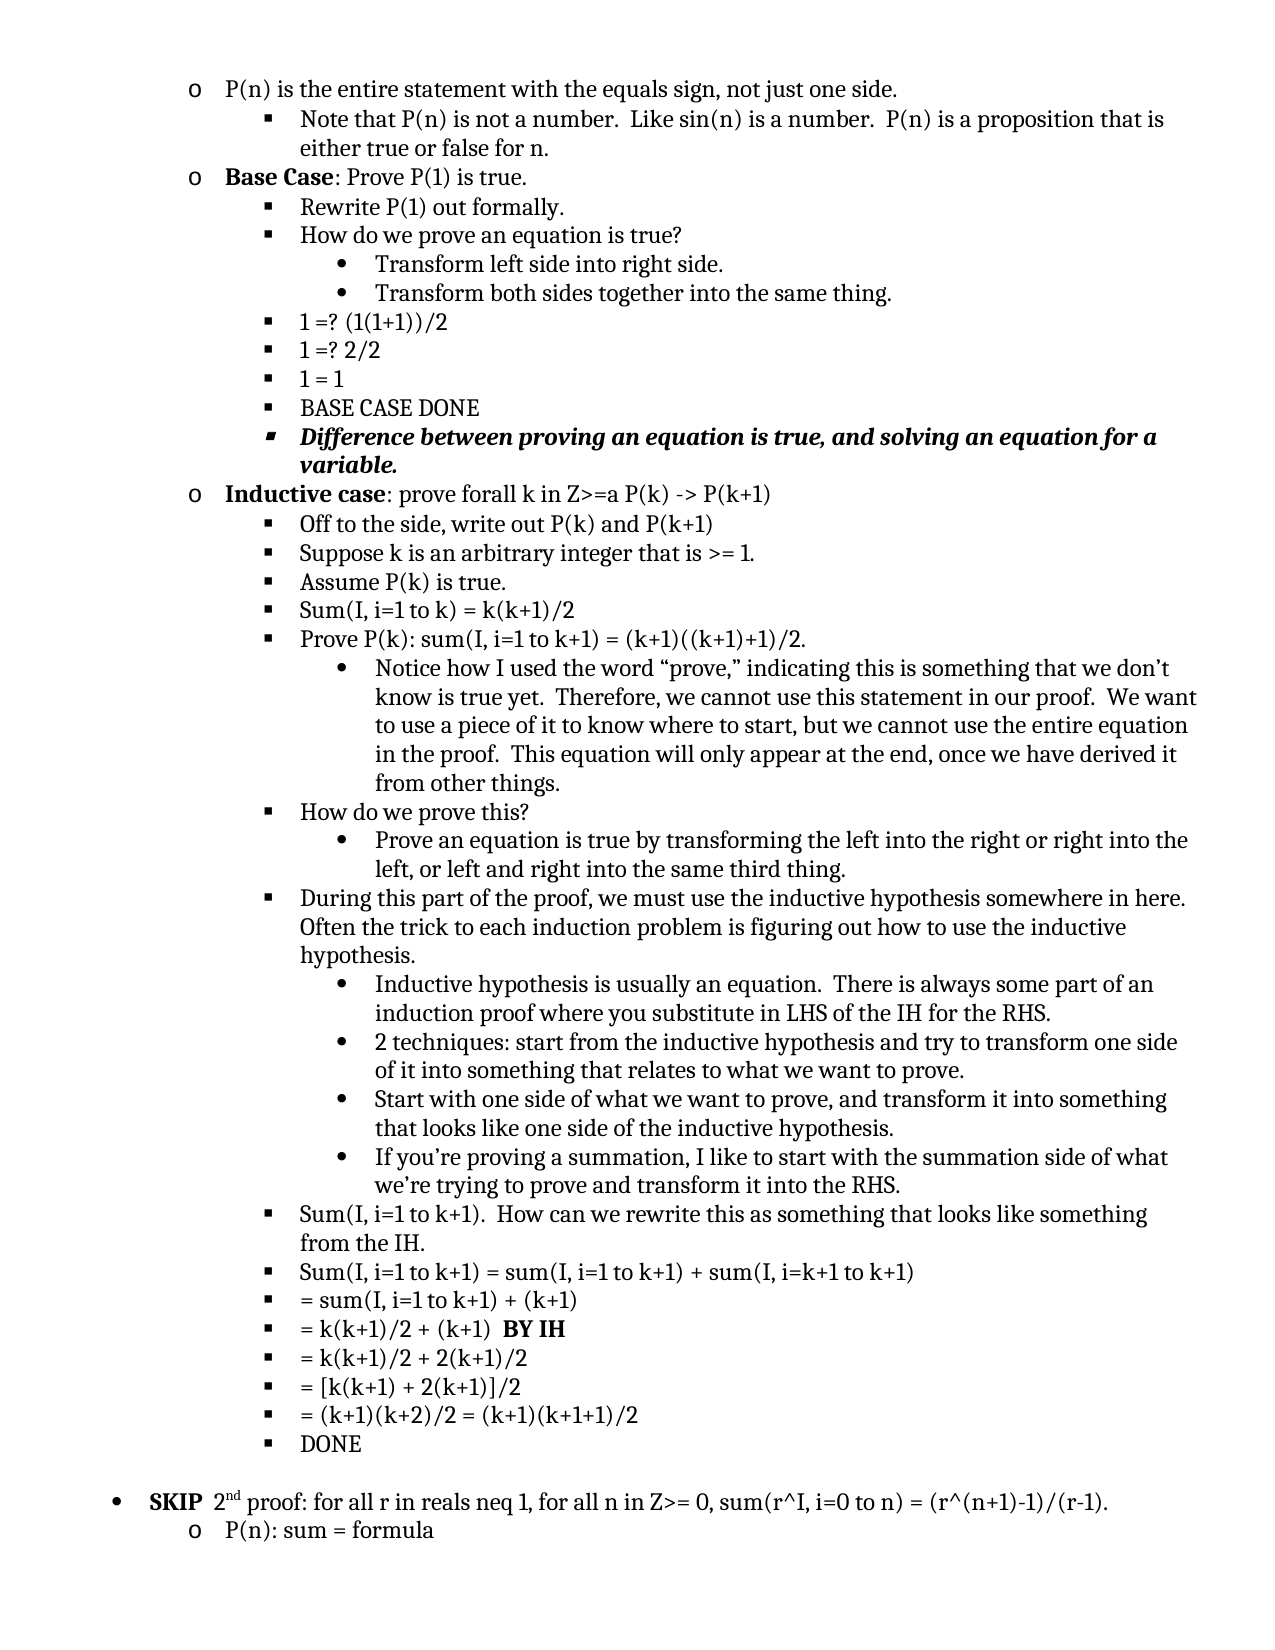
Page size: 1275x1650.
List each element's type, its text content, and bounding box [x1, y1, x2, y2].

list = [k(k+1) + 2(k+1)]/2 [262, 1372, 1200, 1401]
list Prove an equation is true by transforming the left into the right or right into the left, or left and right into the same third thing. [337, 826, 1200, 884]
list 1 =? 2/2 [262, 336, 1200, 365]
list 2 techniques: start from the inductive hypothesis and try to transform one side of it into something that relates to what we want to prove. [337, 1027, 1200, 1085]
list P(n): sum = formula [187, 1516, 1200, 1546]
list Difference between proving an equation is true, and solving an equation for a variable. [262, 422, 1200, 480]
list = sum(I, i=1 to k+1) + (k+1) [262, 1286, 1200, 1315]
list Transform left side into right side. [337, 250, 1200, 279]
list Start with one side of what we want to prove, and transform it into something that looks like one side of the inductive hypothesis. [337, 1085, 1200, 1142]
list DONE [262, 1430, 1200, 1487]
list How do we prove this? [262, 797, 1200, 826]
list Notice how I used the word “prove,” indicating this is something that we don’t know is true yet. Therefore, we cannot use this statement in our proof. We want to use a piece of it to know where to start, but we cannot use the entire equation in the proof. This equation will only appear at the end, once we have derived it from other things. [337, 654, 1200, 797]
list During this part of the proof, we must use the inductive hypothesis somewhere in here. Often the trick to each induction problem is figuring out how to use the inductive hypothesis. [262, 884, 1200, 970]
list = (k+1)(k+2)/2 = (k+1)(k+1+1)/2 [262, 1401, 1200, 1430]
list Sum(I, i=1 to k) = k(k+1)/2 [262, 596, 1200, 625]
list Inductive hypothesis is usually an equation. There is always some part of an induction proof where you substitute in LHS of the IH for the RHS. [337, 970, 1200, 1027]
list = k(k+1)/2 + (k+1) BY IH [262, 1315, 1200, 1344]
list Assume P(k) is true. [262, 567, 1200, 596]
list Note that P(n) is not a number. Like sin(n) is a number. P(n) is a proposition that is either true or false for n. [262, 105, 1200, 162]
list Sum(I, i=1 to k+1) = sum(I, i=1 to k+1) + sum(I, i=k+1 to k+1) [262, 1257, 1200, 1286]
list Prove P(k): sum(I, i=1 to k+1) = (k+1)((k+1)+1)/2. [262, 625, 1200, 654]
list Transform both sides together into the same thing. [337, 279, 1200, 307]
list Suppose k is an arbitrary integer that is >= 1. [262, 539, 1200, 567]
list How do we prove an equation is true? [262, 221, 1200, 250]
list 1 = 1 [262, 365, 1200, 394]
list SKIP 2nd proof: for all r in reals neq 1, for all n in Z>= 0, sum(r^I, i=0 to n) = (r^(n+1)-1)/(r-1). [112, 1487, 1200, 1516]
list 1 =? (1(1+1))/2 [262, 307, 1200, 336]
list Sum(I, i=1 to k+1). How can we rewrite this as something that looks like something from the IH. [262, 1200, 1200, 1257]
list Off to the side, write out P(k) and P(k+1) [262, 510, 1200, 539]
list Inductive case: prove forall k in Z>=a P(k) -> P(k+1) [187, 480, 1200, 510]
list BASE CASE DONE [262, 394, 1200, 422]
list P(n) is the entire statement with the equals sign, not just one side. [187, 75, 1200, 105]
list Base Case: Prove P(1) is true. [187, 162, 1200, 192]
list = k(k+1)/2 + 2(k+1)/2 [262, 1344, 1200, 1372]
list If you’re proving a summation, I like to start with the summation side of what we’re trying to prove and transform it into the RHS. [337, 1142, 1200, 1200]
list Rewrite P(1) out formally. [262, 192, 1200, 221]
